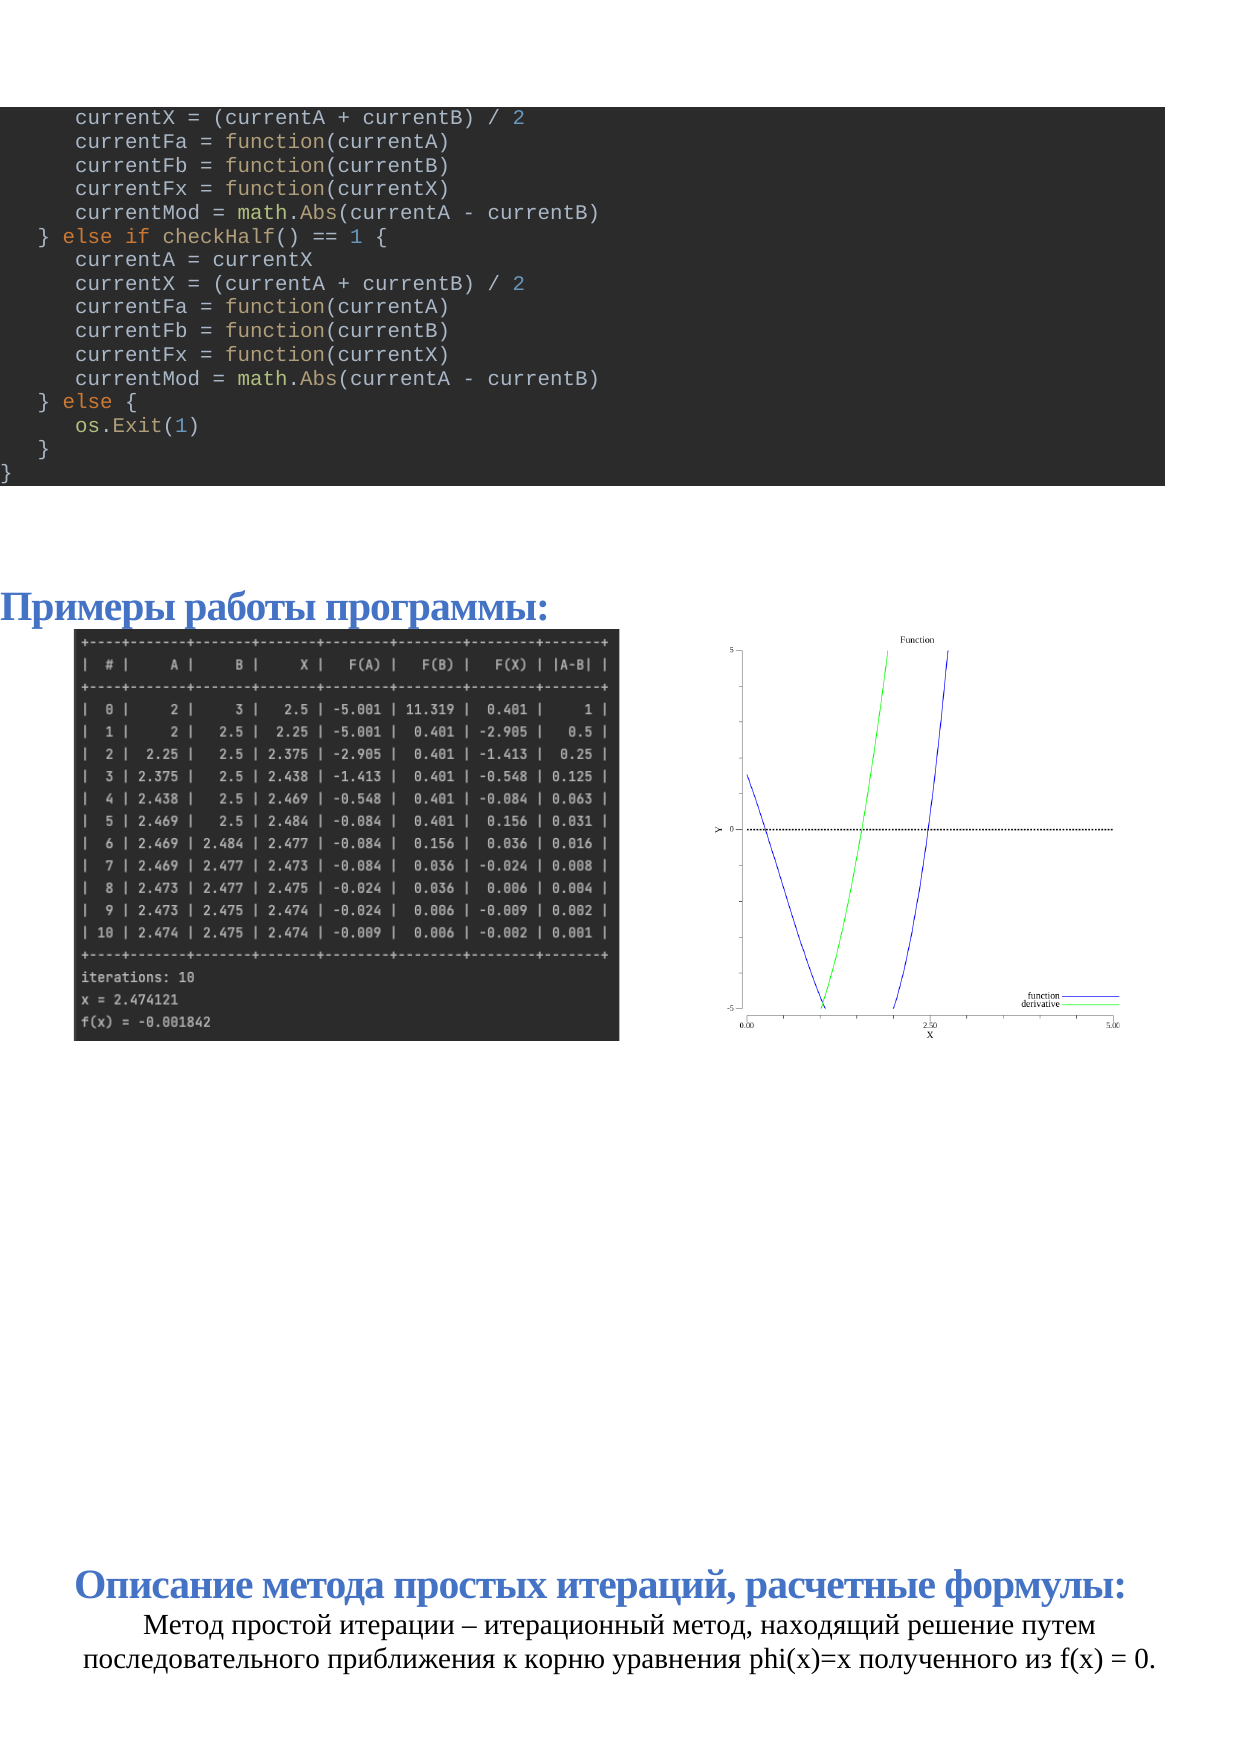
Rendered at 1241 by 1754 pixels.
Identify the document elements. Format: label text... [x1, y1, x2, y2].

picture [73, 629, 620, 1041]
title Описание метода простых итераций, расчетные формулы: [0, 1559, 1165, 1607]
title Примеры работы программы: [0, 486, 1165, 629]
picture [714, 635, 1120, 1041]
